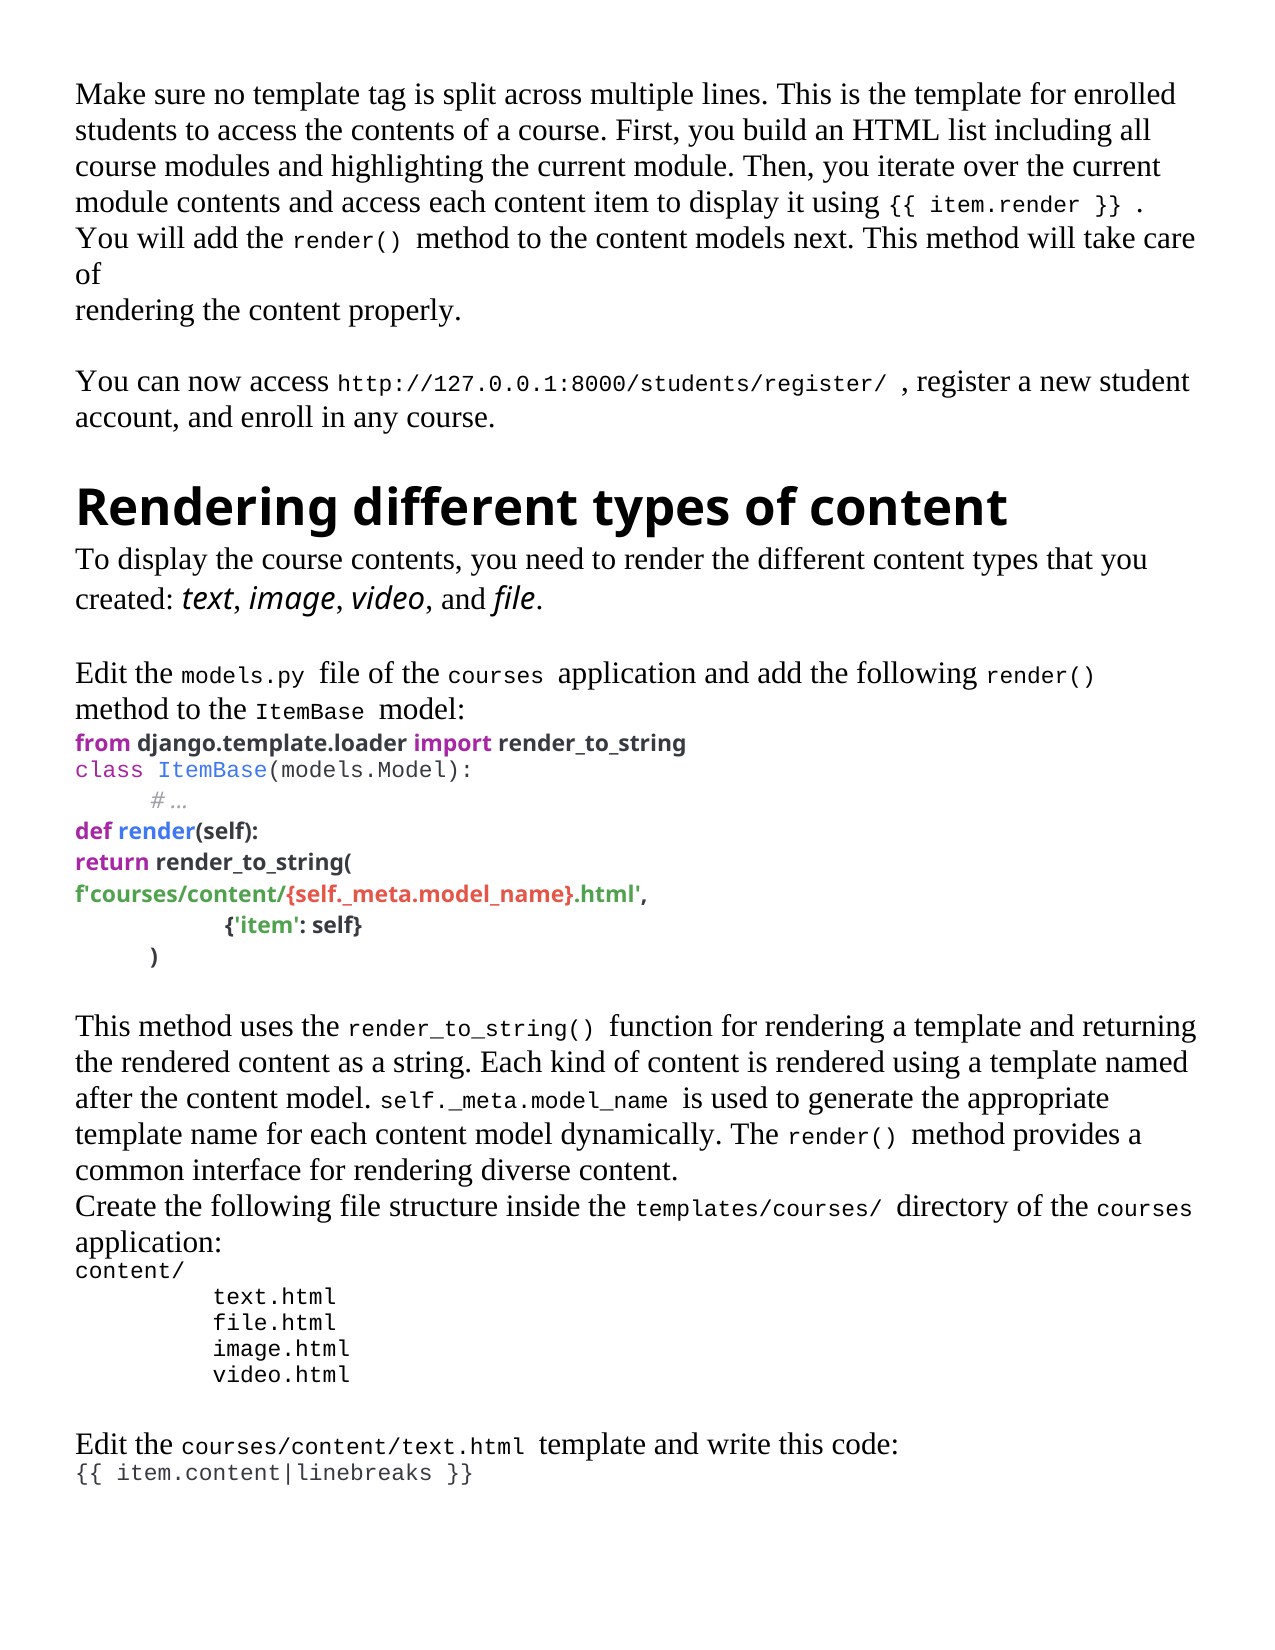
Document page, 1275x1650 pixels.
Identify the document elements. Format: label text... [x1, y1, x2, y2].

text file.html [75, 1311, 1200, 1337]
text image.html [75, 1337, 1200, 1363]
text return render_to_string( [75, 846, 1200, 878]
text ) [75, 940, 1200, 971]
text video.html [75, 1363, 1200, 1389]
text You can now access http://127.0.0.1:8000/students/register/ , register a new student account, and enroll in any course. [75, 363, 1200, 435]
text from django.template.loader import render_to_string [75, 727, 1200, 758]
text Make sure no template tag is split across multiple lines. This is the template for enrolled students to access the contents of a course. First, you build an HTML list including all course modules and highlighting the current module. Then, you iterate over the current module contents and access each content item to display it using {{ item.render }} . You will add the render() method to the content models next. This method will take care of [75, 75, 1200, 291]
text class ItemBase(models.Model): [75, 758, 1200, 784]
text # ... [75, 784, 1200, 815]
text {'item': self} [75, 909, 1200, 940]
text content/ [75, 1259, 1200, 1285]
text Edit the models.py file of the courses application and add the following render() method to the ItemBase model: [75, 654, 1200, 727]
text rendering the content properly. [75, 291, 1200, 327]
text f'courses/content/{self._meta.model_name}.html', [75, 878, 1200, 909]
text To display the course contents, you need to render the different content types that you created: text, image, video, and file. [75, 540, 1200, 619]
text Create the following file structure inside the templates/courses/ directory of the courses application: [75, 1187, 1200, 1259]
text def render(self): [75, 815, 1200, 846]
text common interface for rendering diverse content. [75, 1151, 1200, 1187]
text Rendering different types of content [75, 471, 1200, 540]
text text.html [75, 1285, 1200, 1311]
text This method uses the render_to_string() function for rendering a template and returning the rendered content as a string. Each kind of content is rendered using a template named after the content model. self._meta.model_name is used to generate the appropriate template name for each content model dynamically. The render() method provides a [75, 1007, 1200, 1151]
text Edit the courses/content/text.html template and write this code: [75, 1425, 1200, 1461]
text {{ item.content|linebreaks }} [75, 1461, 1200, 1487]
